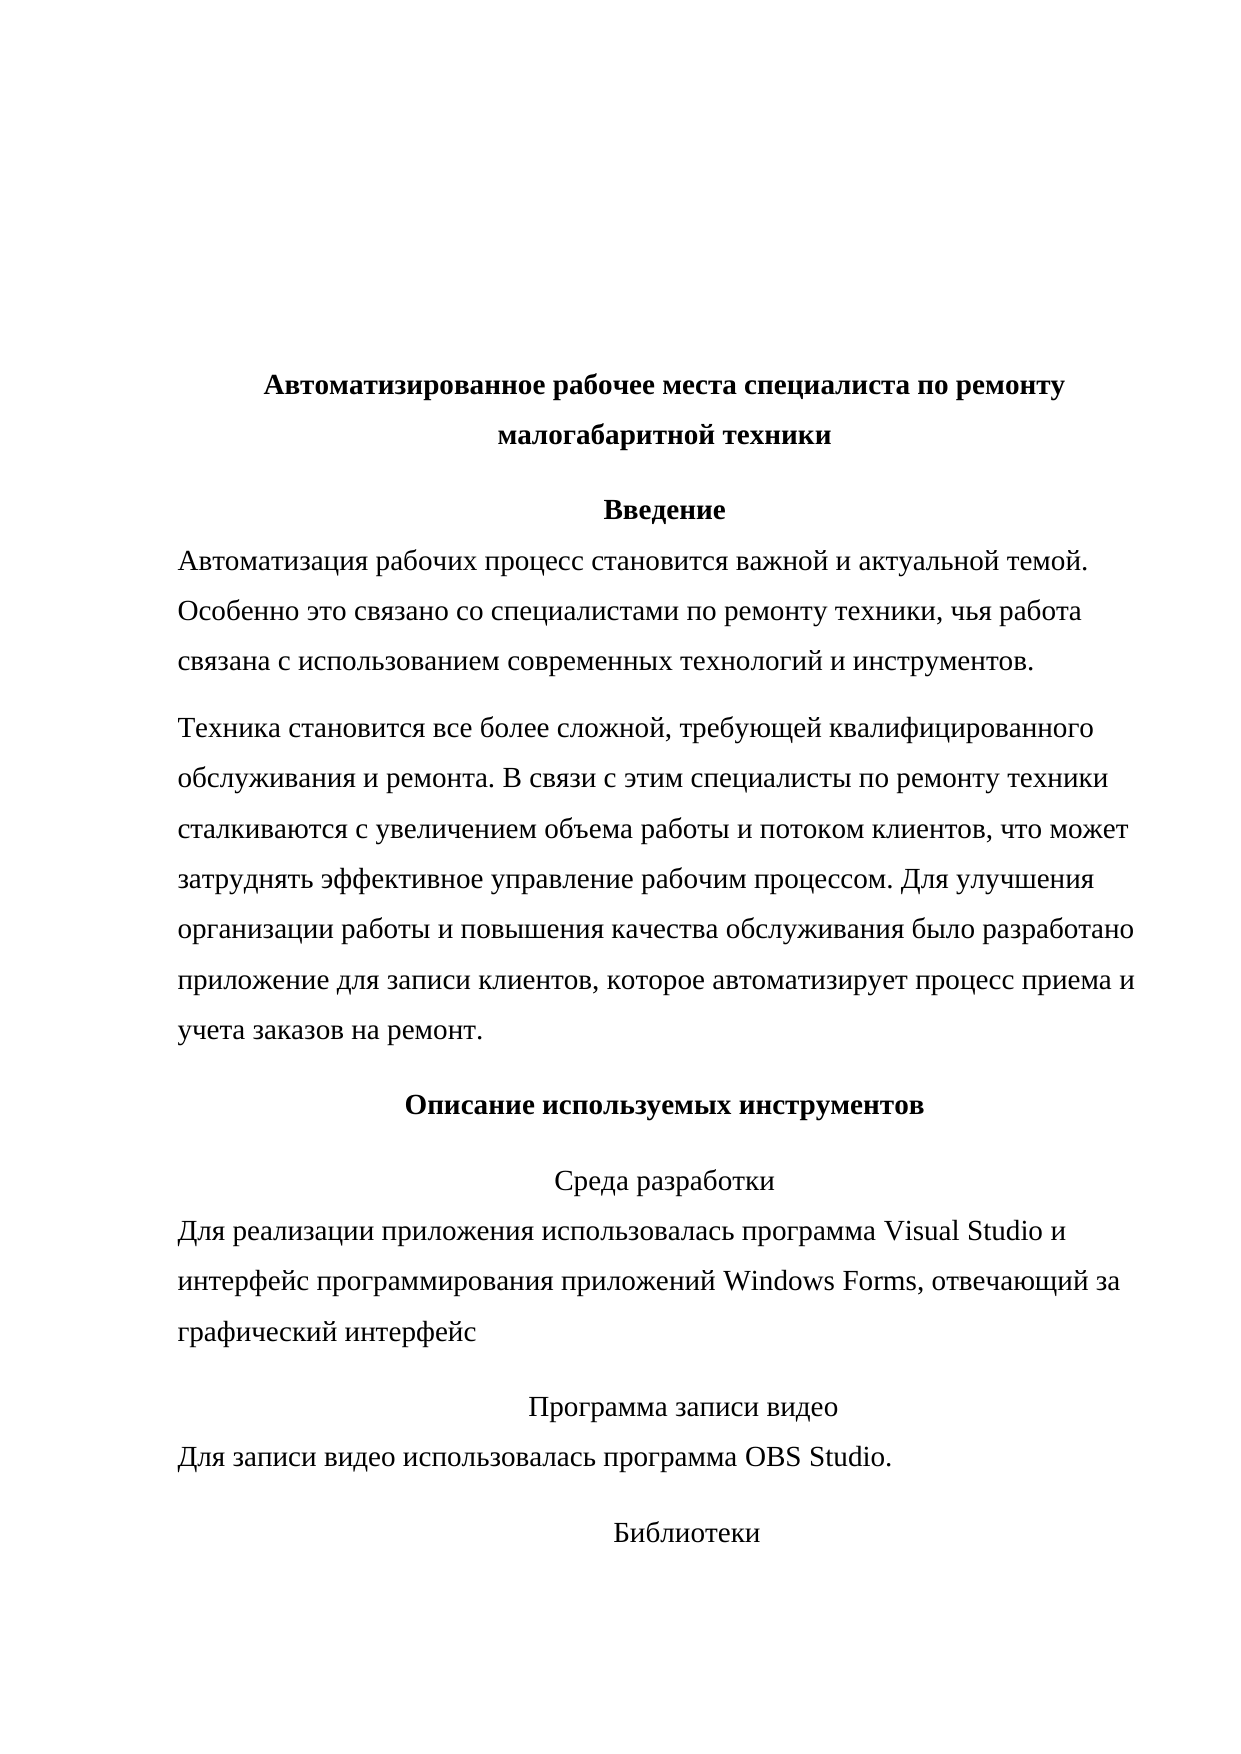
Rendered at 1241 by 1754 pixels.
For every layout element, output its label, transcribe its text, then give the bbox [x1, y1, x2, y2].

text Для реализации приложения использовалась программа Visual Studio и интерфейс программирования приложений Windows Forms, отвечающий за графический интерфейс [177, 1213, 1152, 1347]
text Техника становится все более сложной, требующей квалифицированного обслуживания и ремонта. В связи с этим специалисты по ремонту техники сталкиваются с увеличением объема работы и потоком клиентов, что может затруднять эффективное управление рабочим процессом. Для улучшения организации работы и повышения качества обслуживания было разработано приложение для записи клиентов, которое автоматизирует процесс приема и учета заказов на ремонт. [177, 710, 1152, 1046]
subtitle Введение [177, 492, 1152, 526]
text Для записи видео использовалась программа OBS Studio. [177, 1439, 1152, 1473]
subtitle Описание используемых инструментов [177, 1087, 1152, 1121]
subtitle Библиотеки [215, 1515, 1152, 1548]
subtitle Автоматизированное рабочее места специалиста по ремонту малогабаритной техники [177, 367, 1152, 451]
subtitle Среда разработки [177, 1163, 1152, 1196]
text Автоматизация рабочих процесс становится важной и актуальной темой. Особенно это связано со специалистами по ремонту техники, чья работа связана с использованием современных технологий и инструментов. [177, 543, 1152, 677]
subtitle Программа записи видео [215, 1389, 1152, 1423]
